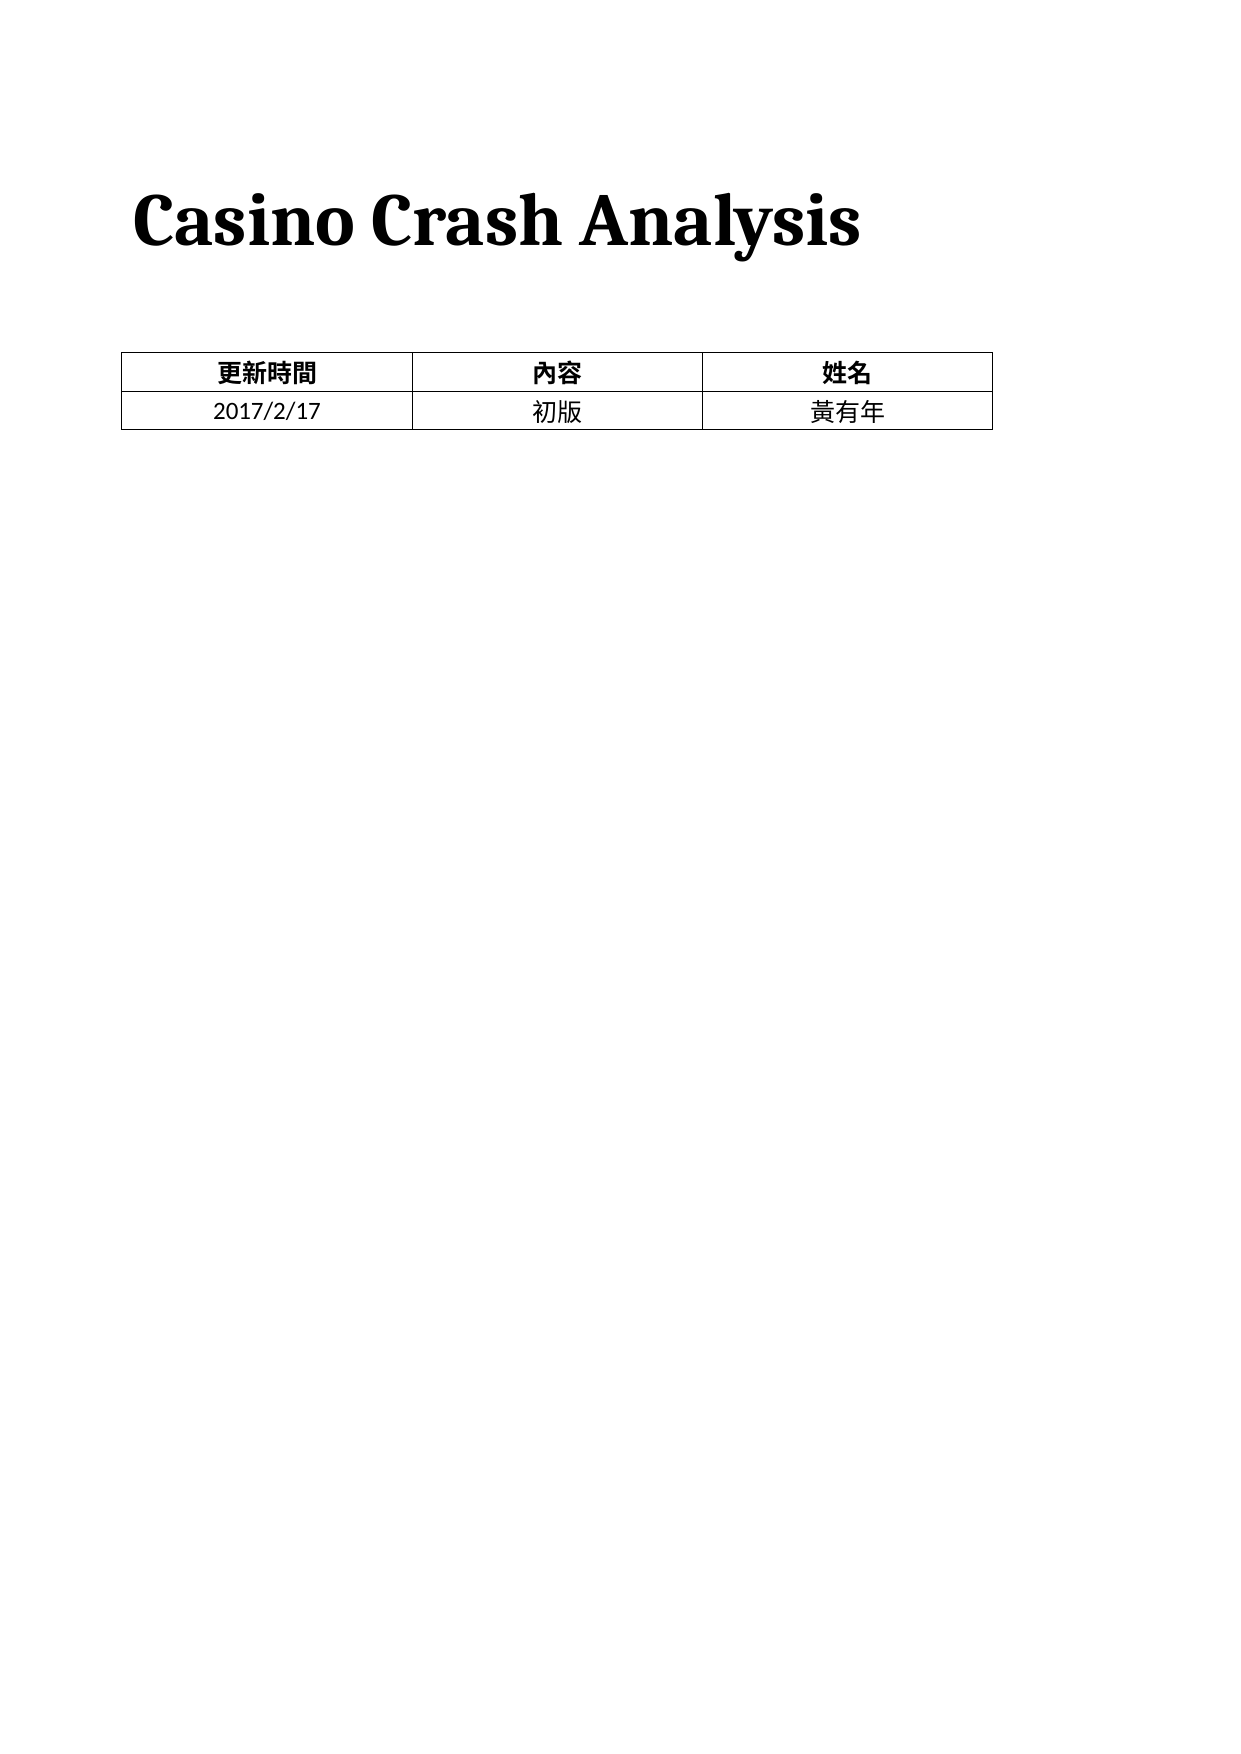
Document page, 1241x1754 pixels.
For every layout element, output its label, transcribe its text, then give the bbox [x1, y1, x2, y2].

table_cell 黃有年 [703, 392, 992, 429]
table_header 內容 [413, 353, 702, 391]
table_header 姓名 [703, 353, 992, 391]
table_cell 2017/2/17 [122, 392, 412, 429]
text Casino Crash Analysis [133, 164, 1122, 277]
table_cell 初版 [413, 392, 702, 429]
table_header 更新時間 [122, 353, 412, 391]
